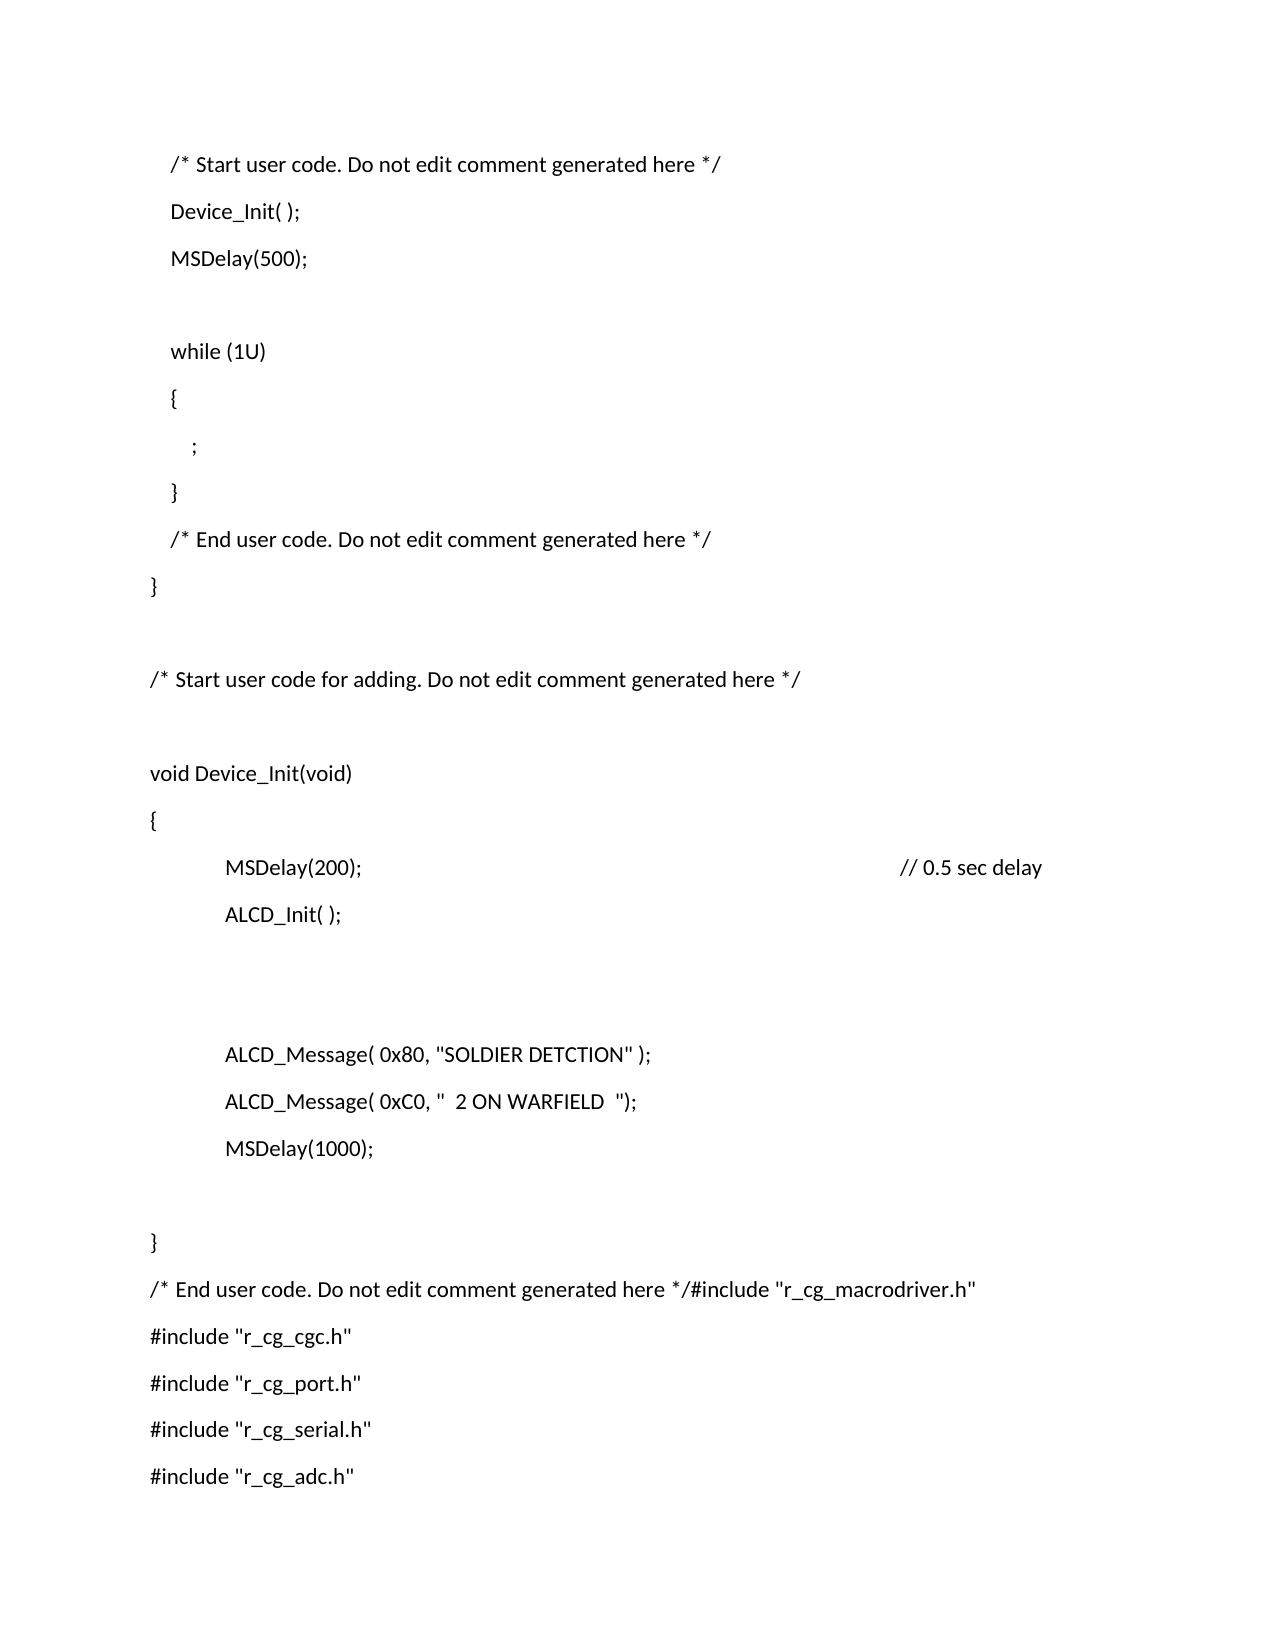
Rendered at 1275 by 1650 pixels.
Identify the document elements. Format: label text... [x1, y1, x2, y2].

text } [150, 1228, 1125, 1256]
text while (1U) [150, 337, 1125, 366]
text } [150, 572, 1125, 600]
text #include "r_cg_adc.h" [150, 1462, 1125, 1491]
text MSDelay(500); [150, 244, 1125, 272]
text #include "r_cg_port.h" [150, 1369, 1125, 1397]
text #include "r_cg_cgc.h" [150, 1322, 1125, 1350]
text MSDelay(200); // 0.5 sec delay [150, 853, 1125, 881]
text { [150, 806, 1125, 834]
text MSDelay(1000); [150, 1134, 1125, 1162]
text } [150, 478, 1125, 506]
text /* End user code. Do not edit comment generated here */#include "r_cg_macrodriver.h" [150, 1275, 1125, 1303]
text ; [150, 431, 1125, 459]
text ALCD_Init( ); [150, 900, 1125, 928]
text { [150, 384, 1125, 412]
text #include "r_cg_serial.h" [150, 1416, 1125, 1444]
text ALCD_Message( 0xC0, " 2 ON WARFIELD "); [150, 1087, 1125, 1116]
text /* End user code. Do not edit comment generated here */ [150, 525, 1125, 553]
text /* Start user code for adding. Do not edit comment generated here */ [150, 666, 1125, 694]
text Device_Init( ); [150, 197, 1125, 225]
text ALCD_Message( 0x80, "SOLDIER DETCTION" ); [150, 1041, 1125, 1069]
text void Device_Init(void) [150, 759, 1125, 787]
text /* Start user code. Do not edit comment generated here */ [150, 150, 1125, 178]
